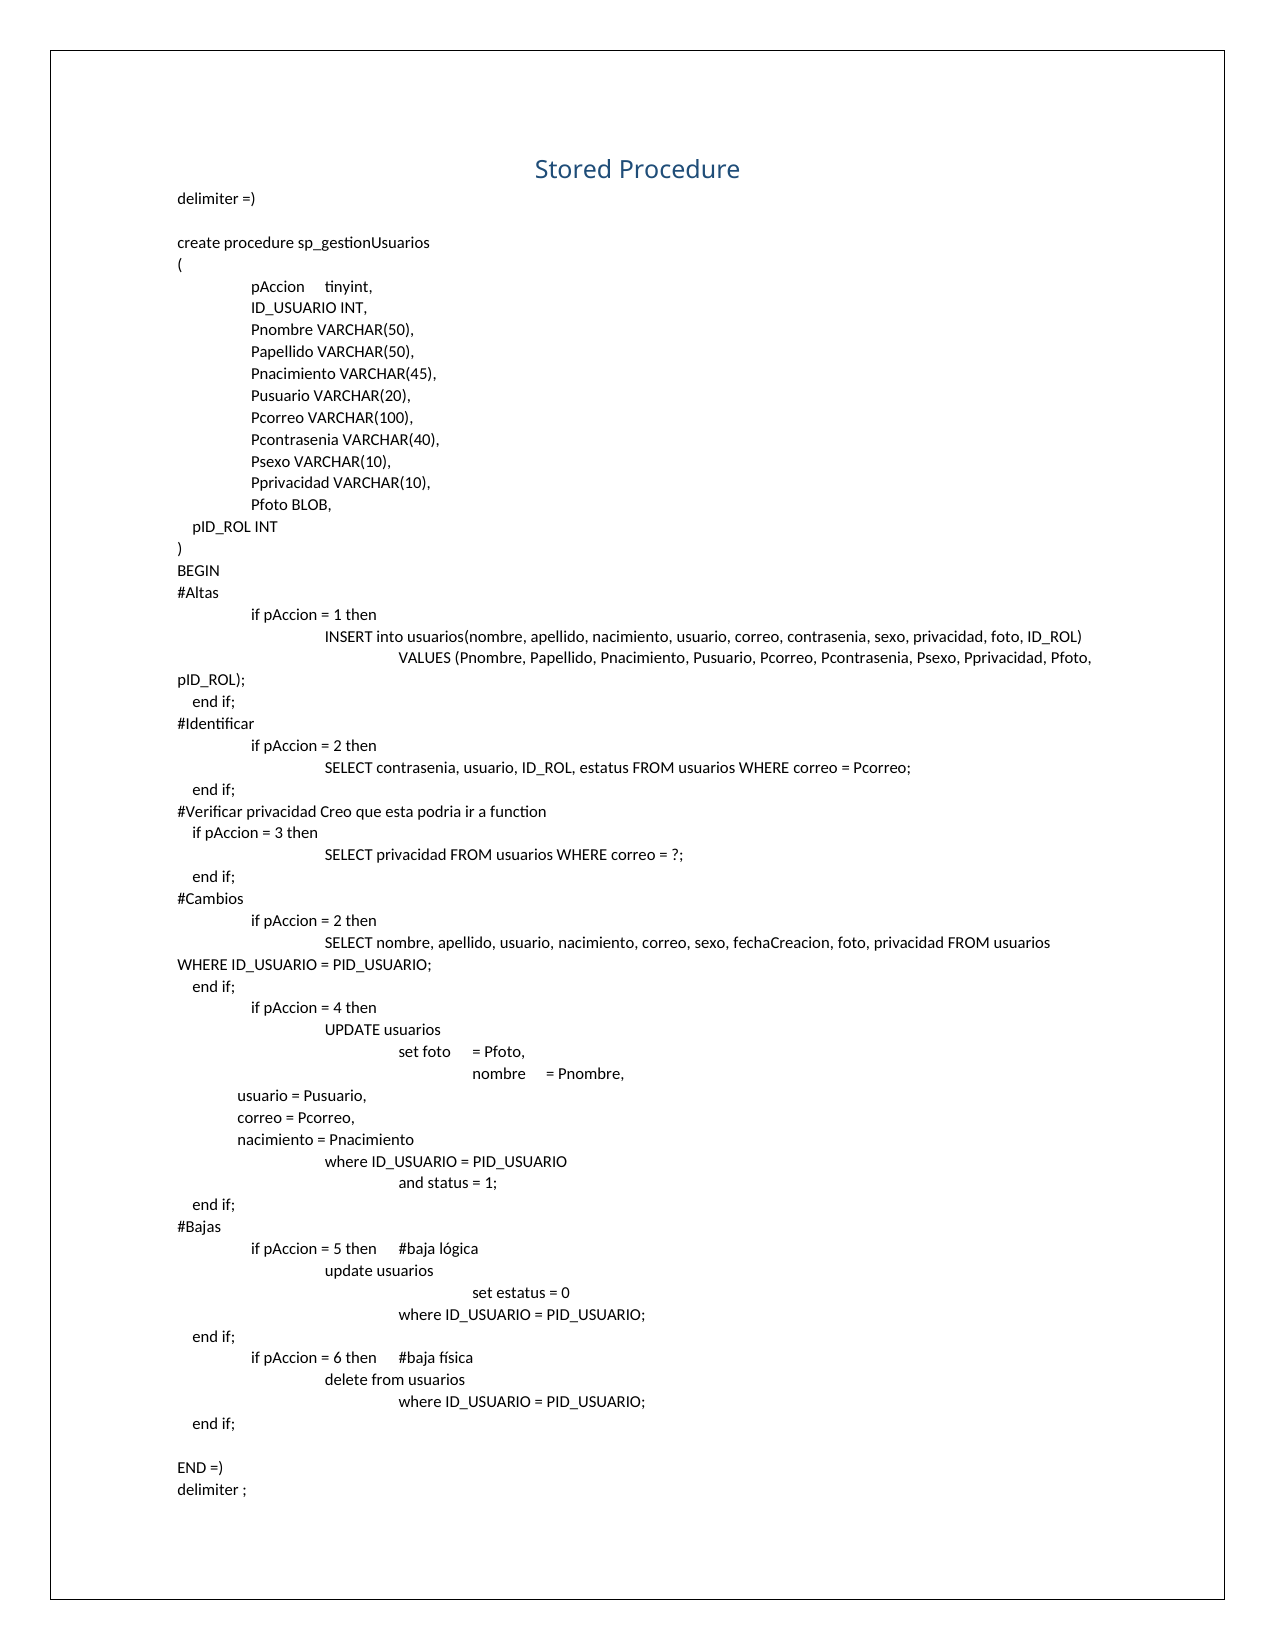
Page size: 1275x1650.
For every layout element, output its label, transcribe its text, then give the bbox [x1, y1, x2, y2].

text Papellido VARCHAR(50), [177, 342, 1098, 362]
text VALUES (Pnombre, Papellido, Pnacimiento, Pusuario, Pcorreo, Pcontrasenia, Psexo, Pprivacidad, Pfoto, pID_ROL); [177, 648, 1098, 690]
text end if; [177, 692, 1098, 712]
text where ID_USUARIO = PID_USUARIO [177, 1151, 1098, 1171]
text end if; [177, 779, 1098, 799]
text delimiter =) [177, 188, 1098, 209]
text create procedure sp_gestionUsuarios [177, 232, 1098, 252]
text SELECT nombre, apellido, usuario, nacimiento, correo, sexo, fechaCreacion, foto, privacidad FROM usuarios WHERE ID_USUARIO = PID_USUARIO; [177, 932, 1098, 974]
text SELECT contrasenia, usuario, ID_ROL, estatus FROM usuarios WHERE correo = Pcorreo; [177, 757, 1098, 777]
text pID_ROL INT [177, 517, 1098, 537]
text end if; [177, 867, 1098, 887]
text #Bajas [177, 1217, 1098, 1237]
text Pcorreo VARCHAR(100), [177, 407, 1098, 427]
text delete from usuarios [177, 1370, 1098, 1390]
text #Altas [177, 582, 1098, 602]
subtitle Stored Procedure [177, 152, 1098, 186]
text if pAccion = 1 then [177, 604, 1098, 624]
text if pAccion = 2 then [177, 910, 1098, 931]
text #Identificar [177, 713, 1098, 734]
text set estatus = 0 [177, 1282, 1098, 1302]
text correo = Pcorreo, [177, 1107, 1098, 1127]
text if pAccion = 6 then #baja física [177, 1348, 1098, 1368]
text UPDATE usuarios [177, 1020, 1098, 1040]
text usuario = Pusuario, [177, 1085, 1098, 1106]
text delimiter ; [177, 1479, 1098, 1499]
text end if; [177, 976, 1098, 996]
text Psexo VARCHAR(10), [177, 451, 1098, 471]
text END =) [177, 1457, 1098, 1477]
text if pAccion = 3 then [177, 823, 1098, 843]
text Pcontrasenia VARCHAR(40), [177, 429, 1098, 449]
text Pprivacidad VARCHAR(10), [177, 473, 1098, 493]
text ) [177, 538, 1098, 559]
text nacimiento = Pnacimiento [177, 1129, 1098, 1149]
text set foto = Pfoto, [177, 1042, 1098, 1062]
text end if; [177, 1326, 1098, 1346]
text if pAccion = 2 then [177, 735, 1098, 756]
text where ID_USUARIO = PID_USUARIO; [177, 1304, 1098, 1324]
text update usuarios [177, 1260, 1098, 1281]
text SELECT privacidad FROM usuarios WHERE correo = ?; [177, 845, 1098, 865]
text nombre = Pnombre, [177, 1063, 1098, 1084]
text INSERT into usuarios(nombre, apellido, nacimiento, usuario, correo, contrasenia, sexo, privacidad, foto, ID_ROL) [177, 626, 1098, 646]
text where ID_USUARIO = PID_USUARIO; [177, 1392, 1098, 1412]
text Pnombre VARCHAR(50), [177, 320, 1098, 340]
text #Cambios [177, 888, 1098, 909]
text end if; [177, 1413, 1098, 1434]
text Pnacimiento VARCHAR(45), [177, 363, 1098, 384]
text and status = 1; [177, 1173, 1098, 1193]
text Pfoto BLOB, [177, 495, 1098, 515]
text pAccion tinyint, [177, 276, 1098, 296]
text if pAccion = 5 then #baja lógica [177, 1238, 1098, 1259]
text if pAccion = 4 then [177, 998, 1098, 1018]
text Pusuario VARCHAR(20), [177, 385, 1098, 406]
text ( [177, 254, 1098, 274]
text end if; [177, 1195, 1098, 1215]
text #Verificar privacidad Creo que esta podria ir a function [177, 801, 1098, 821]
text BEGIN [177, 560, 1098, 581]
text ID_USUARIO INT, [177, 298, 1098, 318]
